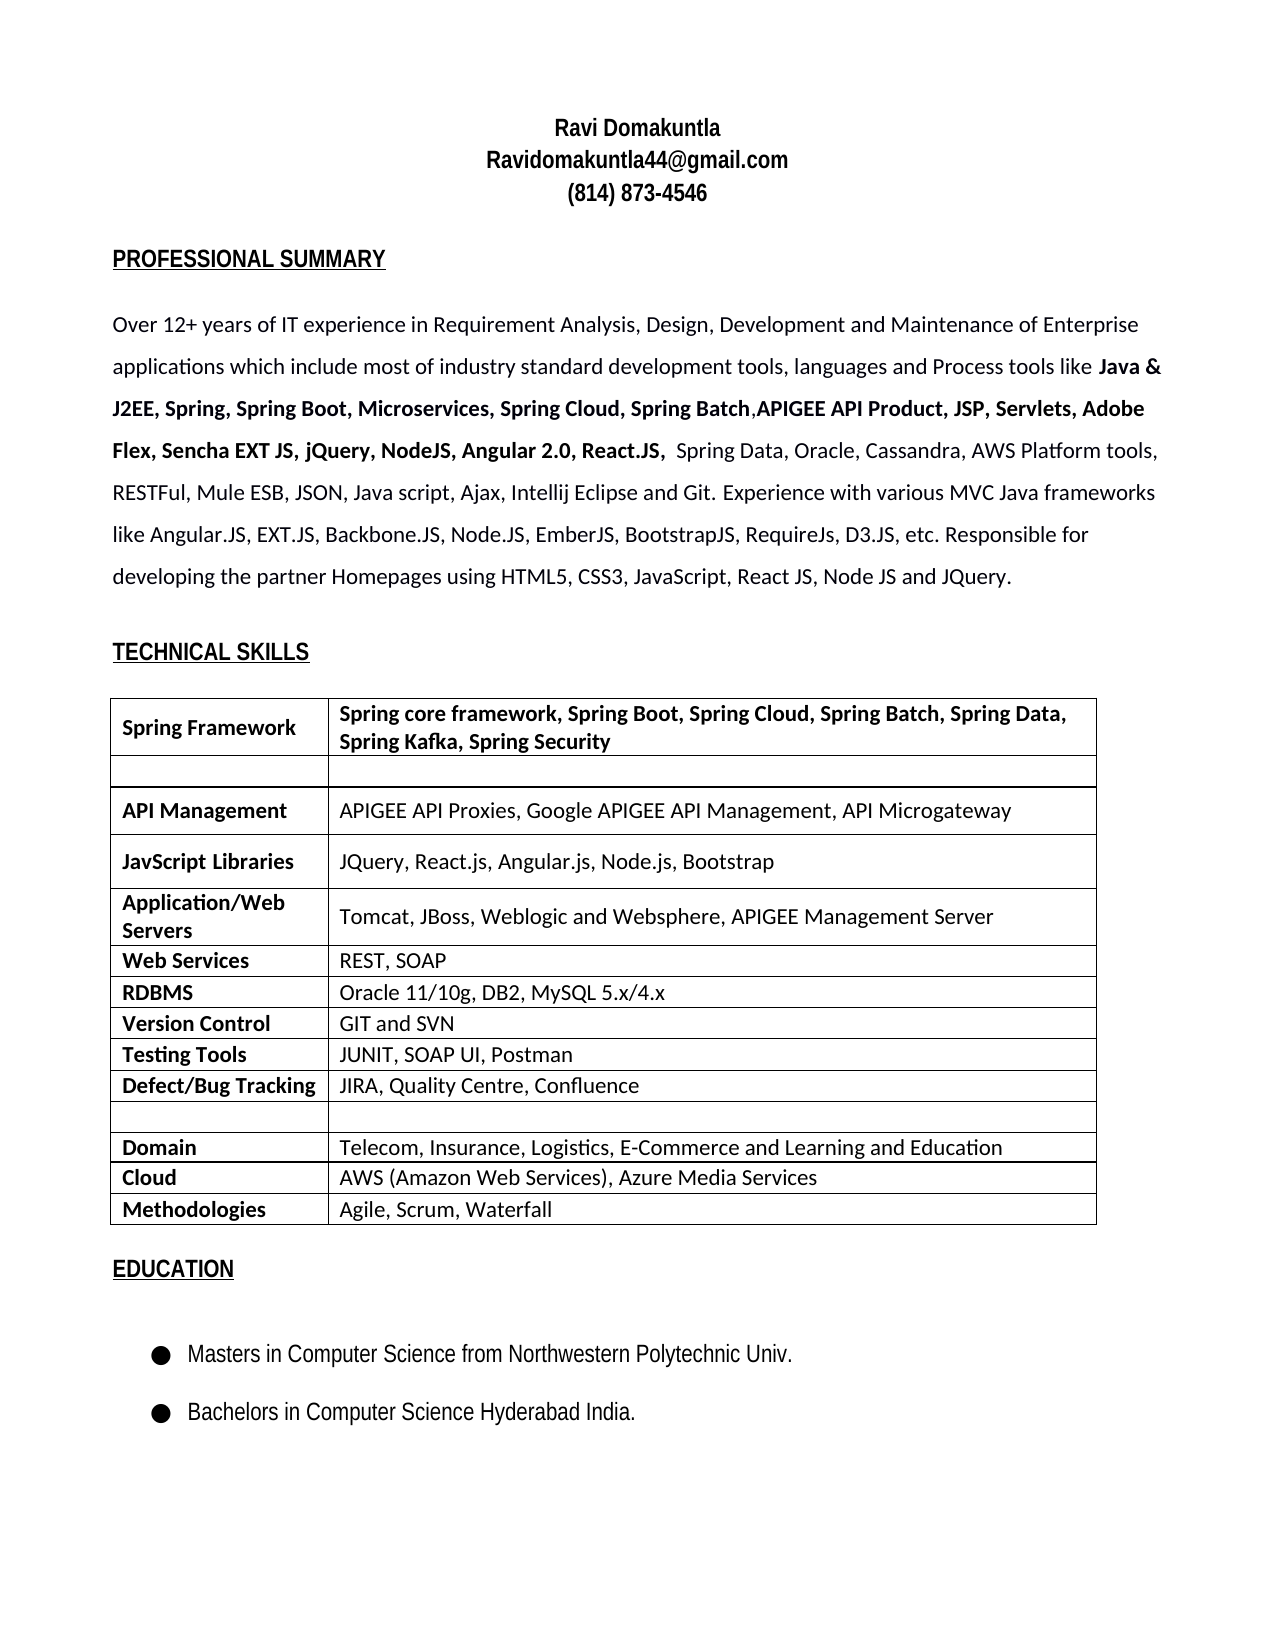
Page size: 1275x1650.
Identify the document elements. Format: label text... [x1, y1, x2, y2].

table_cell Agile, Scrum, Waterfall [329, 1194, 1096, 1224]
table_cell [111, 1102, 328, 1132]
table_cell Defect/Bug Tracking [111, 1071, 328, 1101]
table_cell [111, 756, 328, 786]
table_cell AWS (Amazon Web Services), Azure Media Services [329, 1163, 1096, 1193]
table_cell Version Control [111, 1008, 328, 1038]
table_cell APIGEE API Proxies, Google APIGEE API Management, API Microgateway [329, 788, 1096, 834]
text EDUCATION [112, 1253, 1162, 1282]
table_header Spring core framework, Spring Boot, Spring Cloud, Spring Batch, Spring Data, Spring Kafka, Spring Security [329, 699, 1096, 755]
table_cell [329, 756, 1096, 786]
table_header Spring Framework [111, 699, 328, 755]
table_cell JQuery, React.js, Angular.js, Node.js, Bootstrap [329, 835, 1096, 887]
table_cell GIT and SVN [329, 1008, 1096, 1038]
table_cell Testing Tools [111, 1039, 328, 1069]
table_cell Application/Web Servers [111, 889, 328, 944]
table_cell Oracle 11/10g, DB2, MySQL 5.x/4.x [329, 977, 1096, 1007]
text TECHNICAL SKILLS [112, 637, 1162, 665]
text Ravidomakuntla44@gmail.com [112, 145, 1162, 174]
table_cell JavScript Libraries [111, 835, 328, 887]
table_cell Domain [111, 1133, 328, 1161]
table_cell Tomcat, JBoss, Weblogic and Websphere, APIGEE Management Server [329, 889, 1096, 944]
table_cell JUNIT, SOAP UI, Postman [329, 1039, 1096, 1069]
text Ravi Domakuntla [112, 112, 1162, 141]
table_cell Telecom, Insurance, Logistics, E-Commerce and Learning and Education [329, 1133, 1096, 1161]
list Bachelors in Computer Science Hyderabad India. [150, 1383, 1162, 1434]
table_cell REST, SOAP [329, 946, 1096, 976]
text (814) 873-4546 [112, 178, 1162, 207]
table_cell Cloud [111, 1163, 328, 1193]
table_cell RDBMS [111, 977, 328, 1007]
text PROFESSIONAL SUMMARY [112, 244, 1162, 273]
table_cell Methodologies [111, 1194, 328, 1224]
text Over 12+ years of IT experience in Requirement Analysis, Design, Development and Maintenance of Enterprise applications which include most of industry standard development tools, languages and Process tools like Java & J2EE, Spring, Spring Boot, Microservices, Spring Cloud, Spring Batch,APIGEE API Product, JSP, Servlets, Adobe Flex, Sencha EXT JS, jQuery, NodeJS, Angular 2.0, React.JS, Spring Data, Oracle, Cassandra, AWS Platform tools, RESTFul, Mule ESB, JSON, Java script, Ajax, Intellij Eclipse and Git. Experience with various MVC Java frameworks like Angular.JS, EXT.JS, Backbone.JS, Node.JS, EmberJS, BootstrapJS, RequireJs, D3.JS, etc. Responsible for developing the partner Homepages using HTML5, CSS3, JavaScript, React JS, Node JS and JQuery. [112, 310, 1162, 590]
table_cell JIRA, Quality Centre, Confluence [329, 1071, 1096, 1101]
table_cell API Management [111, 788, 328, 834]
table_cell [329, 1102, 1096, 1132]
table_cell Web Services [111, 946, 328, 976]
list Masters in Computer Science from Northwestern Polytechnic Univ. [150, 1326, 1162, 1377]
